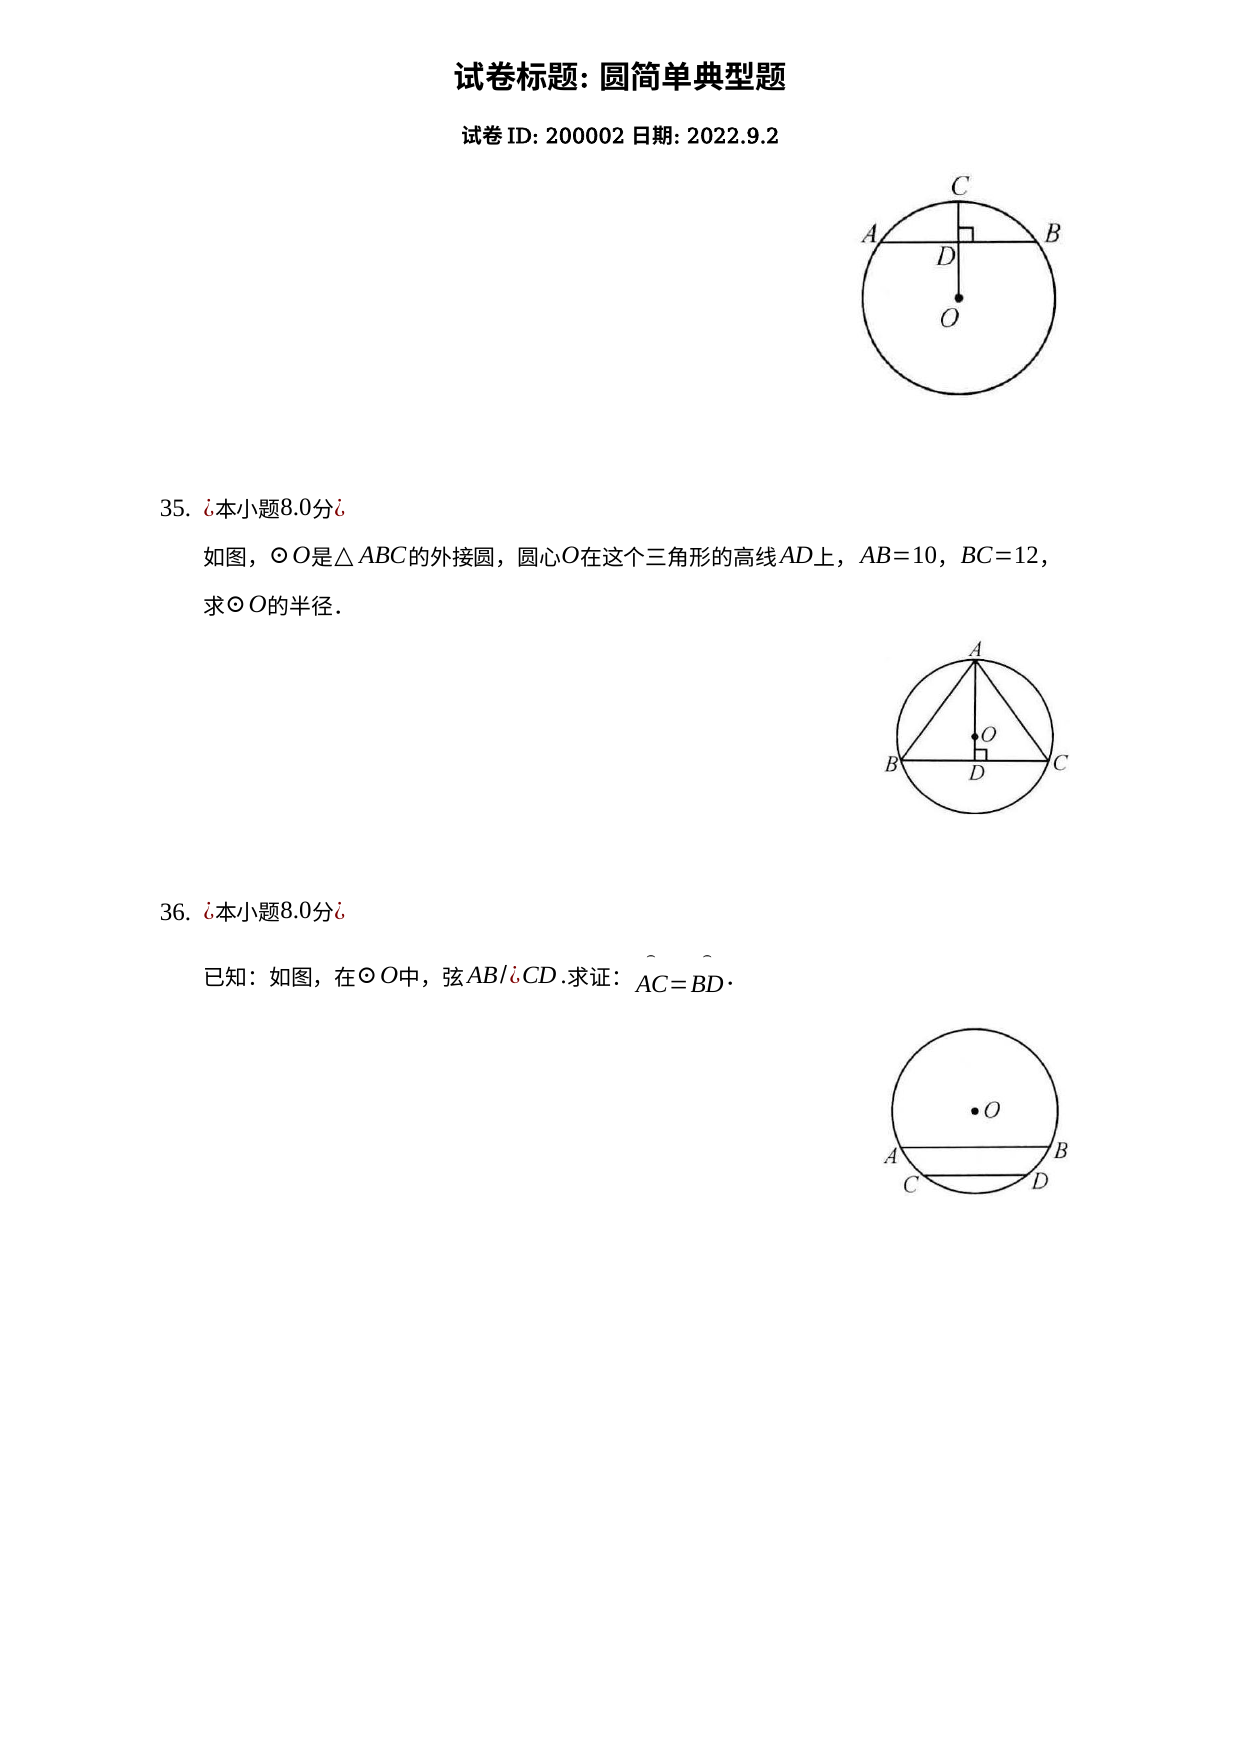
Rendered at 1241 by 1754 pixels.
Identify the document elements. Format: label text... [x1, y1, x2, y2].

list 本小题分 [159, 895, 1081, 927]
table_header [871, 1024, 1081, 1282]
list 本小题分 [159, 491, 1081, 524]
text 已知：如图，在中，弦求证：． [203, 943, 1081, 1008]
table_header [871, 637, 1081, 895]
text 如图，是的外接圆，圆心在这个三角形的高线上，，，求的半径． [203, 539, 1081, 621]
picture [881, 1023, 1070, 1201]
table_header [840, 168, 1081, 491]
picture [850, 168, 1070, 400]
picture [881, 636, 1070, 815]
